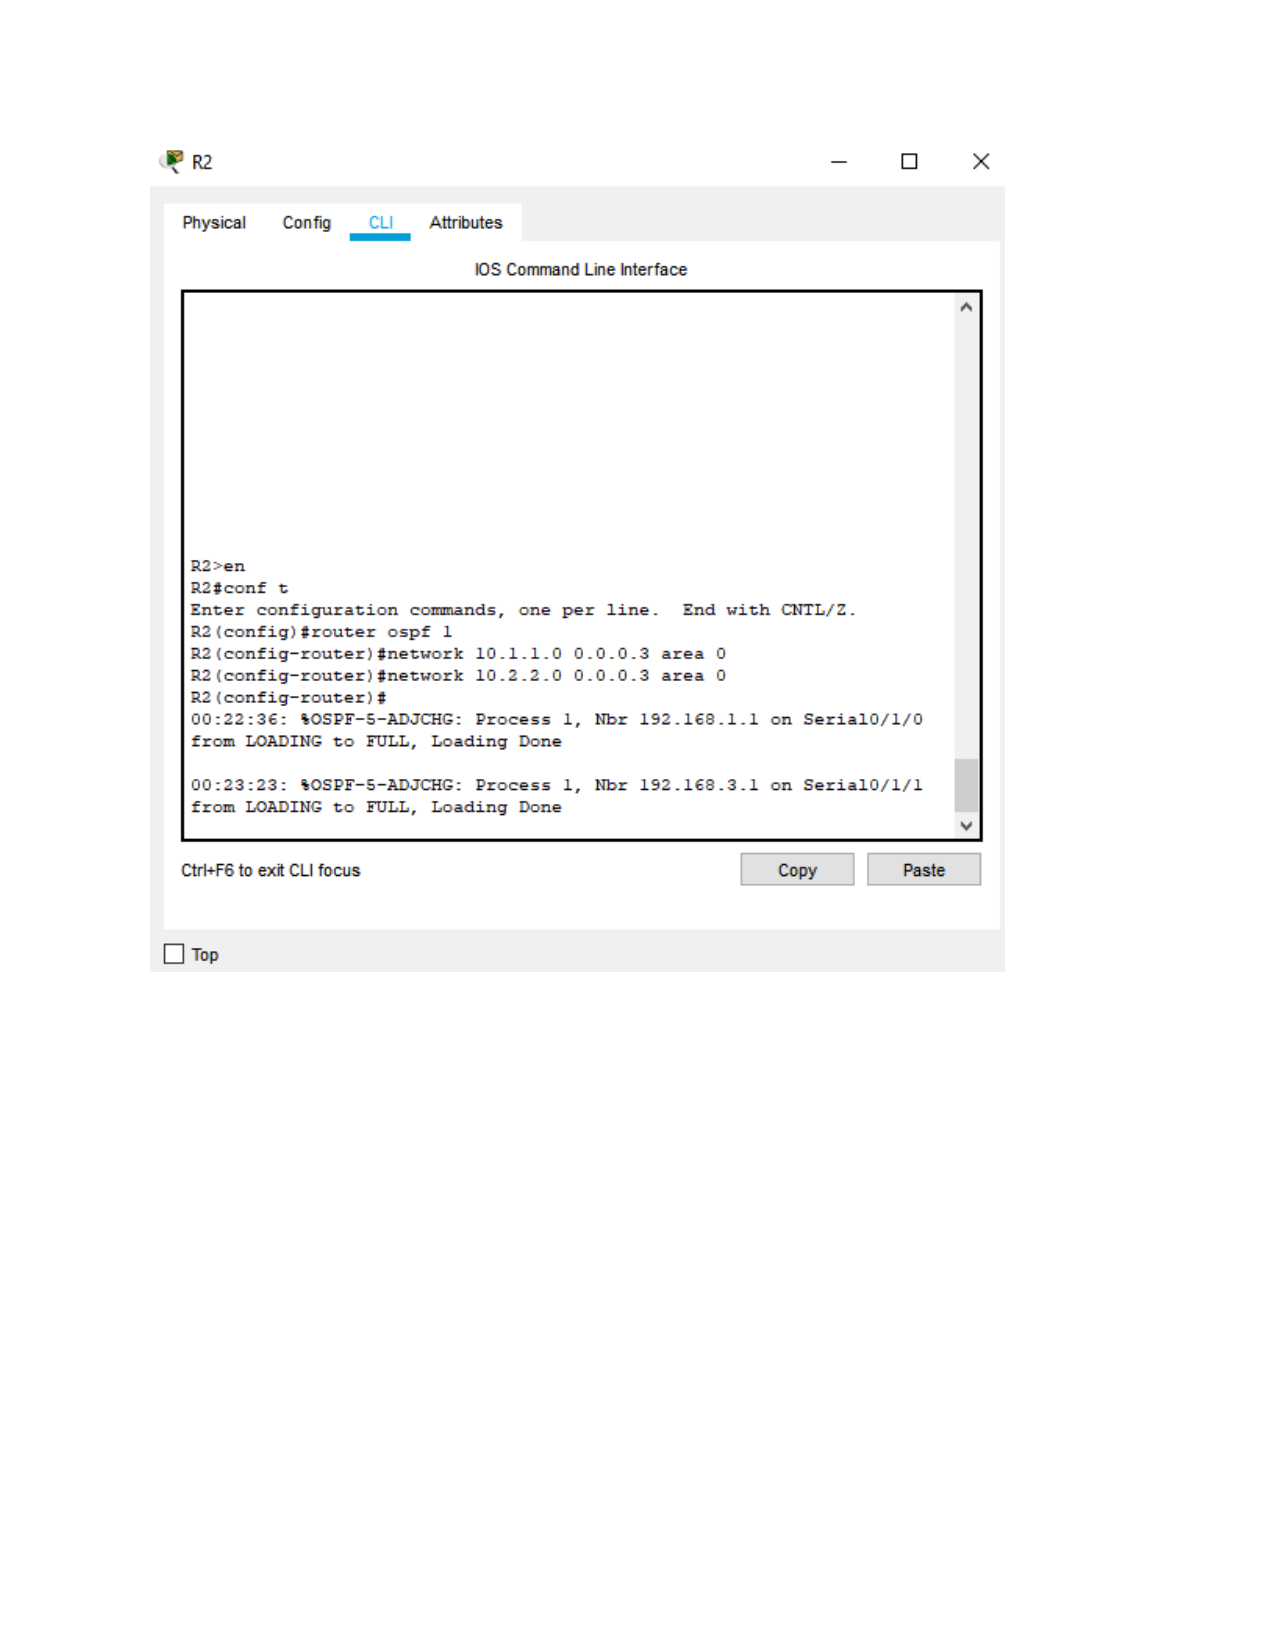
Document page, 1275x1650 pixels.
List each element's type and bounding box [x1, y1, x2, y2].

picture [150, 150, 1005, 972]
